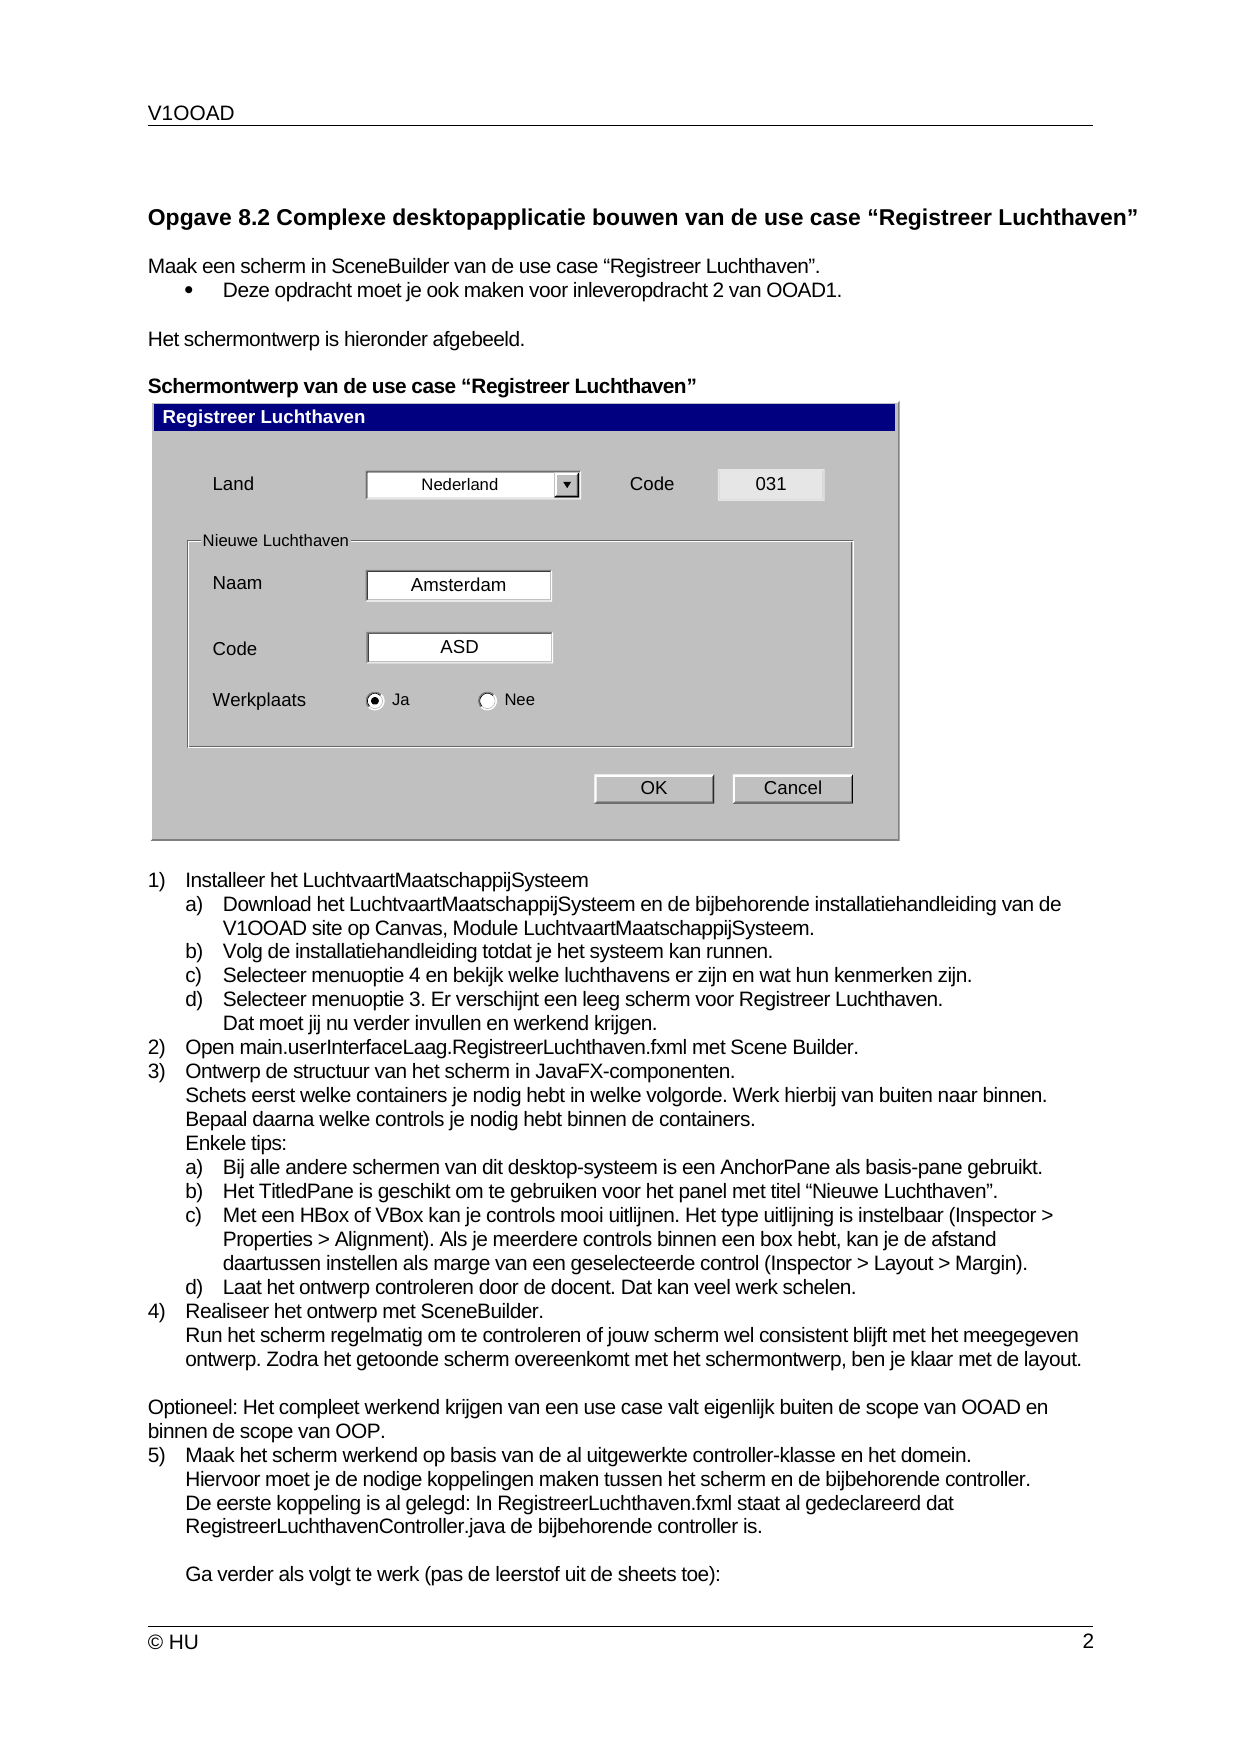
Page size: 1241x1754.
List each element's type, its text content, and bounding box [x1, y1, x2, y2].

list Met een HBox of VBox kan je controls mooi uitlijnen. Het type uitlijning is instelbaar (Inspector > Properties > Alignment). Als je meerdere controls binnen een box hebt, kan je de afstand daartussen instellen als marge van een geselecteerde control (Inspector > Layout > Margin). [185, 1203, 1093, 1275]
text Opgave 8.2 Complexe desktopapplicatie bouwen van de use case “Registreer Luchthaven” [148, 204, 1151, 230]
text Schermontwerp van de use case “Registreer Luchthaven” [148, 374, 1093, 398]
text Maak een scherm in SceneBuilder van de use case “Registreer Luchthaven”. [148, 254, 1093, 278]
list Volg de installatiehandleiding totdat je het systeem kan runnen. [185, 939, 1093, 963]
list Installeer het LuchtvaartMaatschappijSysteem [148, 867, 1093, 891]
list Ontwerp de structuur van het scherm in JavaFX-componenten. Schets eerst welke containers je nodig hebt in welke volgorde. Werk hierbij van buiten naar binnen. Bepaal daarna welke controls je nodig hebt binnen de containers. Enkele tips: [148, 1059, 1093, 1155]
text Het schermontwerp is hieronder afgebeeld. [148, 326, 1093, 350]
list Open main.userInterfaceLaag.RegistreerLuchthaven.fxml met Scene Builder. [148, 1035, 1093, 1059]
list Selecteer menuoptie 3. Er verschijnt een leeg scherm voor Registreer Luchthaven. Dat moet jij nu verder invullen en werkend krijgen. [185, 987, 1093, 1035]
list Bij alle andere schermen van dit desktop-systeem is een AnchorPane als basis-pane gebruikt. [185, 1155, 1093, 1179]
list Laat het ontwerp controleren door de docent. Dat kan veel werk schelen. [185, 1275, 1093, 1299]
list Maak het scherm werkend op basis van de al uitgewerkte controller-klasse en het domein. Hiervoor moet je de nodige koppelingen maken tussen het scherm en de bijbehorende controller. De eerste koppeling is al gelegd: In RegistreerLuchthaven.fxml staat al gedeclareerd dat RegistreerLuchthavenController.java de bijbehorende controller is. Ga verder als volgt te werk (pas de leerstof uit de sheets toe): [148, 1442, 1093, 1586]
list Deze opdracht moet je ook maken voor inleveropdracht 2 van OOAD1. [185, 278, 1093, 302]
list Het TitledPane is geschikt om te gebruiken voor het panel met titel “Nieuwe Luchthaven”. [185, 1179, 1093, 1203]
list Download het LuchtvaartMaatschappijSysteem en de bijbehorende installatiehandleiding van de V1OOAD site op Canvas, Module LuchtvaartMaatschappijSysteem. [185, 891, 1093, 939]
text Optioneel: Het compleet werkend krijgen van een use case valt eigenlijk buiten de scope van OOAD en binnen de scope van OOP. [148, 1394, 1093, 1442]
list Realiseer het ontwerp met SceneBuilder. Run het scherm regelmatig om te controleren of jouw scherm wel consistent blijft met het meegegeven ontwerp. Zodra het getoonde scherm overeenkomt met het schermontwerp, ben je klaar met de layout. [148, 1299, 1093, 1394]
list Selecteer menuoptie 4 en bekijk welke luchthavens er zijn en wat hun kenmerken zijn. [185, 963, 1093, 987]
